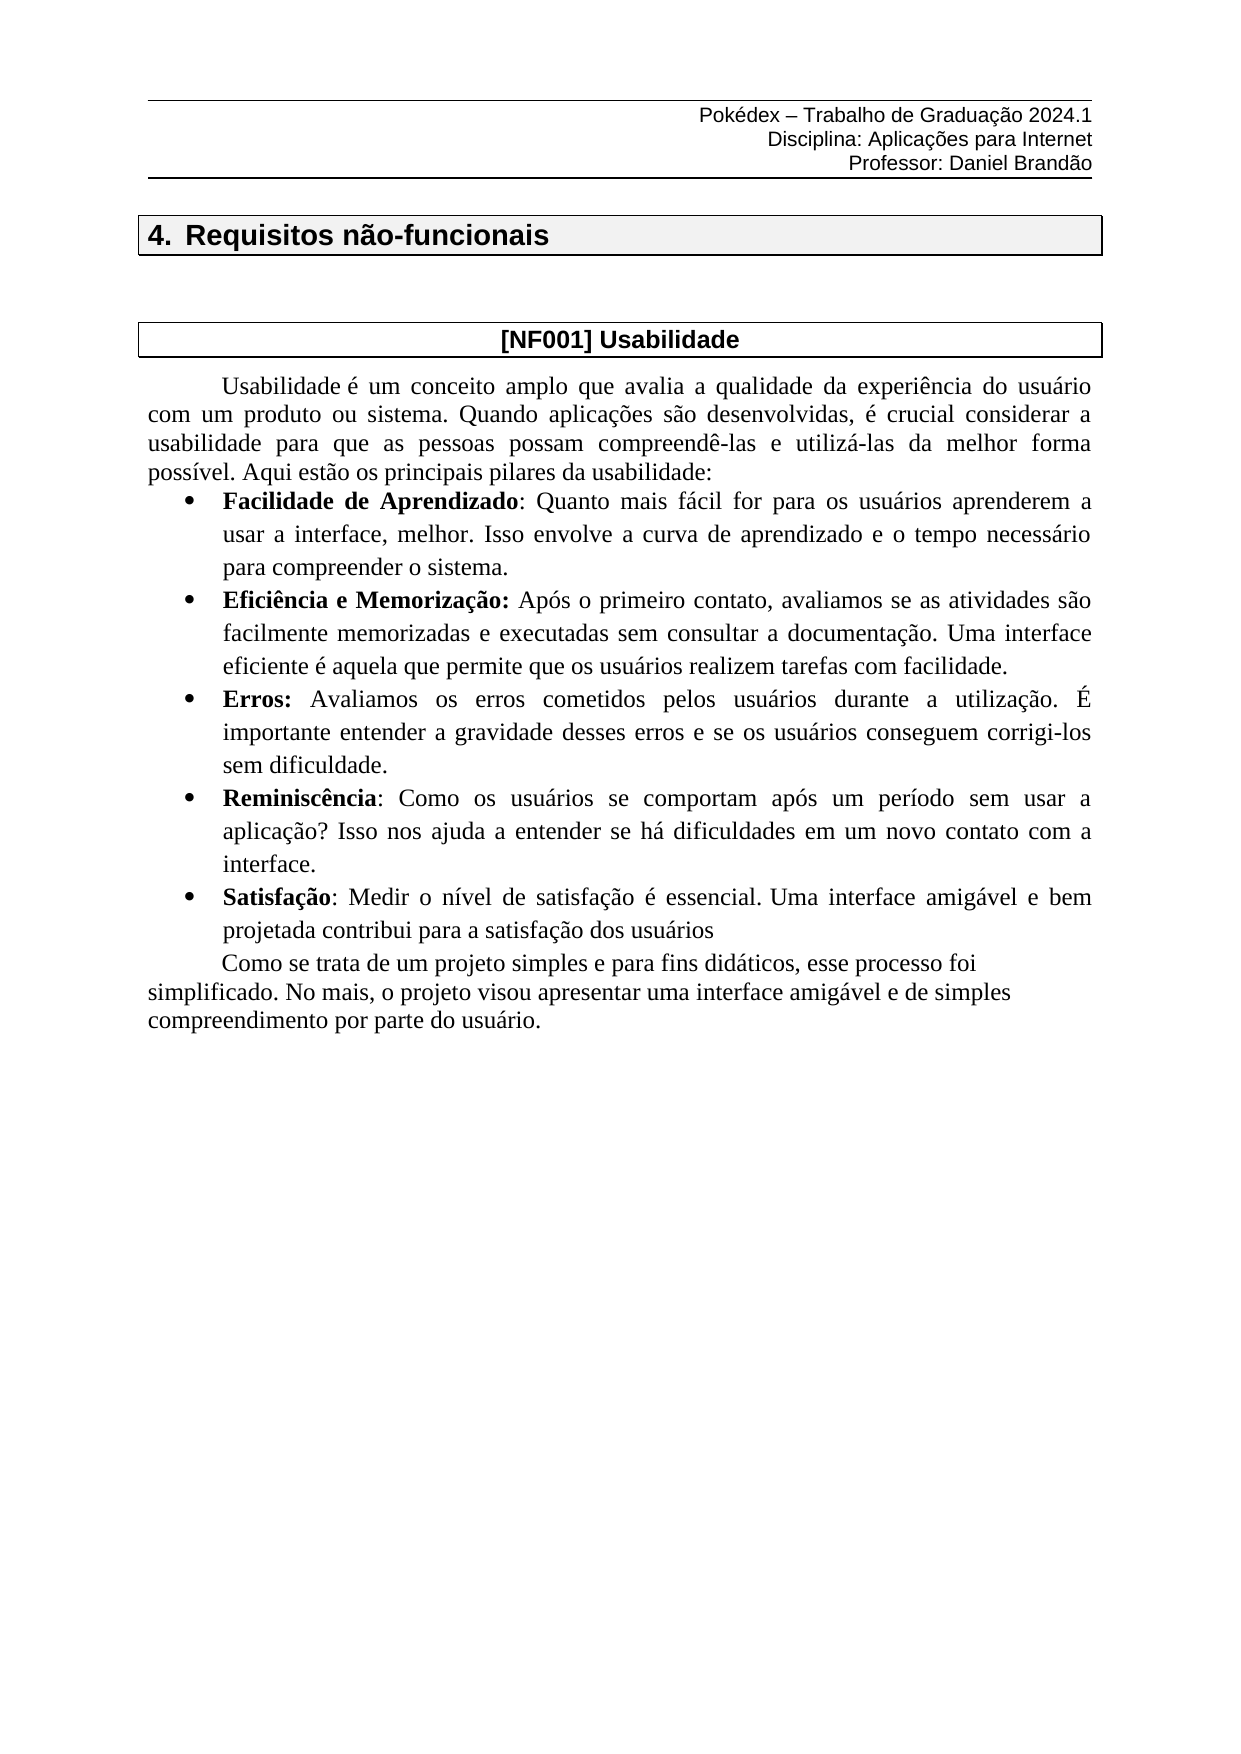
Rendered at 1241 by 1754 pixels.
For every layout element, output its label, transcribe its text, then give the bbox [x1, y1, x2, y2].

list Erros: Avaliamos os erros cometidos pelos usuários durante a utilização. É importante entender a gravidade desses erros e se os usuários conseguem corrigi-los sem dificuldade. [185, 684, 1092, 779]
list Satisfação: Medir o nível de satisfação é essencial. Uma interface amigável e bem projetada contribui para a satisfação dos usuários [185, 882, 1092, 944]
text Usabilidade é um conceito amplo que avalia a qualidade da experiência do usuário com um produto ou sistema. Quando aplicações são desenvolvidas, é crucial considerar a usabilidade para que as pessoas possam compreendê-las e utilizá-las da melhor forma possível. Aqui estão os principais pilares da usabilidade: [148, 371, 1092, 486]
list Facilidade de Aprendizado: Quanto mais fácil for para os usuários aprenderem a usar a interface, melhor. Isso envolve a curva de aprendizado e o tempo necessário para compreender o sistema. [185, 486, 1092, 581]
list Eficiência e Memorização: Após o primeiro contato, avaliamos se as atividades são facilmente memorizadas e executadas sem consultar a documentação. Uma interface eficiente é aquela que permite que os usuários realizem tarefas com facilidade. [185, 585, 1092, 680]
subtitle Requisitos não-funcionais [139, 216, 1101, 254]
list Reminiscência: Como os usuários se comportam após um período sem usar a aplicação? Isso nos ajuda a entender se há dificuldades em um novo contato com a interface. [185, 783, 1092, 878]
text [NF001] Usabilidade [139, 323, 1101, 356]
text Como se trata de um projeto simples e para fins didáticos, esse processo foi simplificado. No mais, o projeto visou apresentar uma interface amigável e de simples compreendimento por parte do usuário. [148, 948, 1092, 1034]
